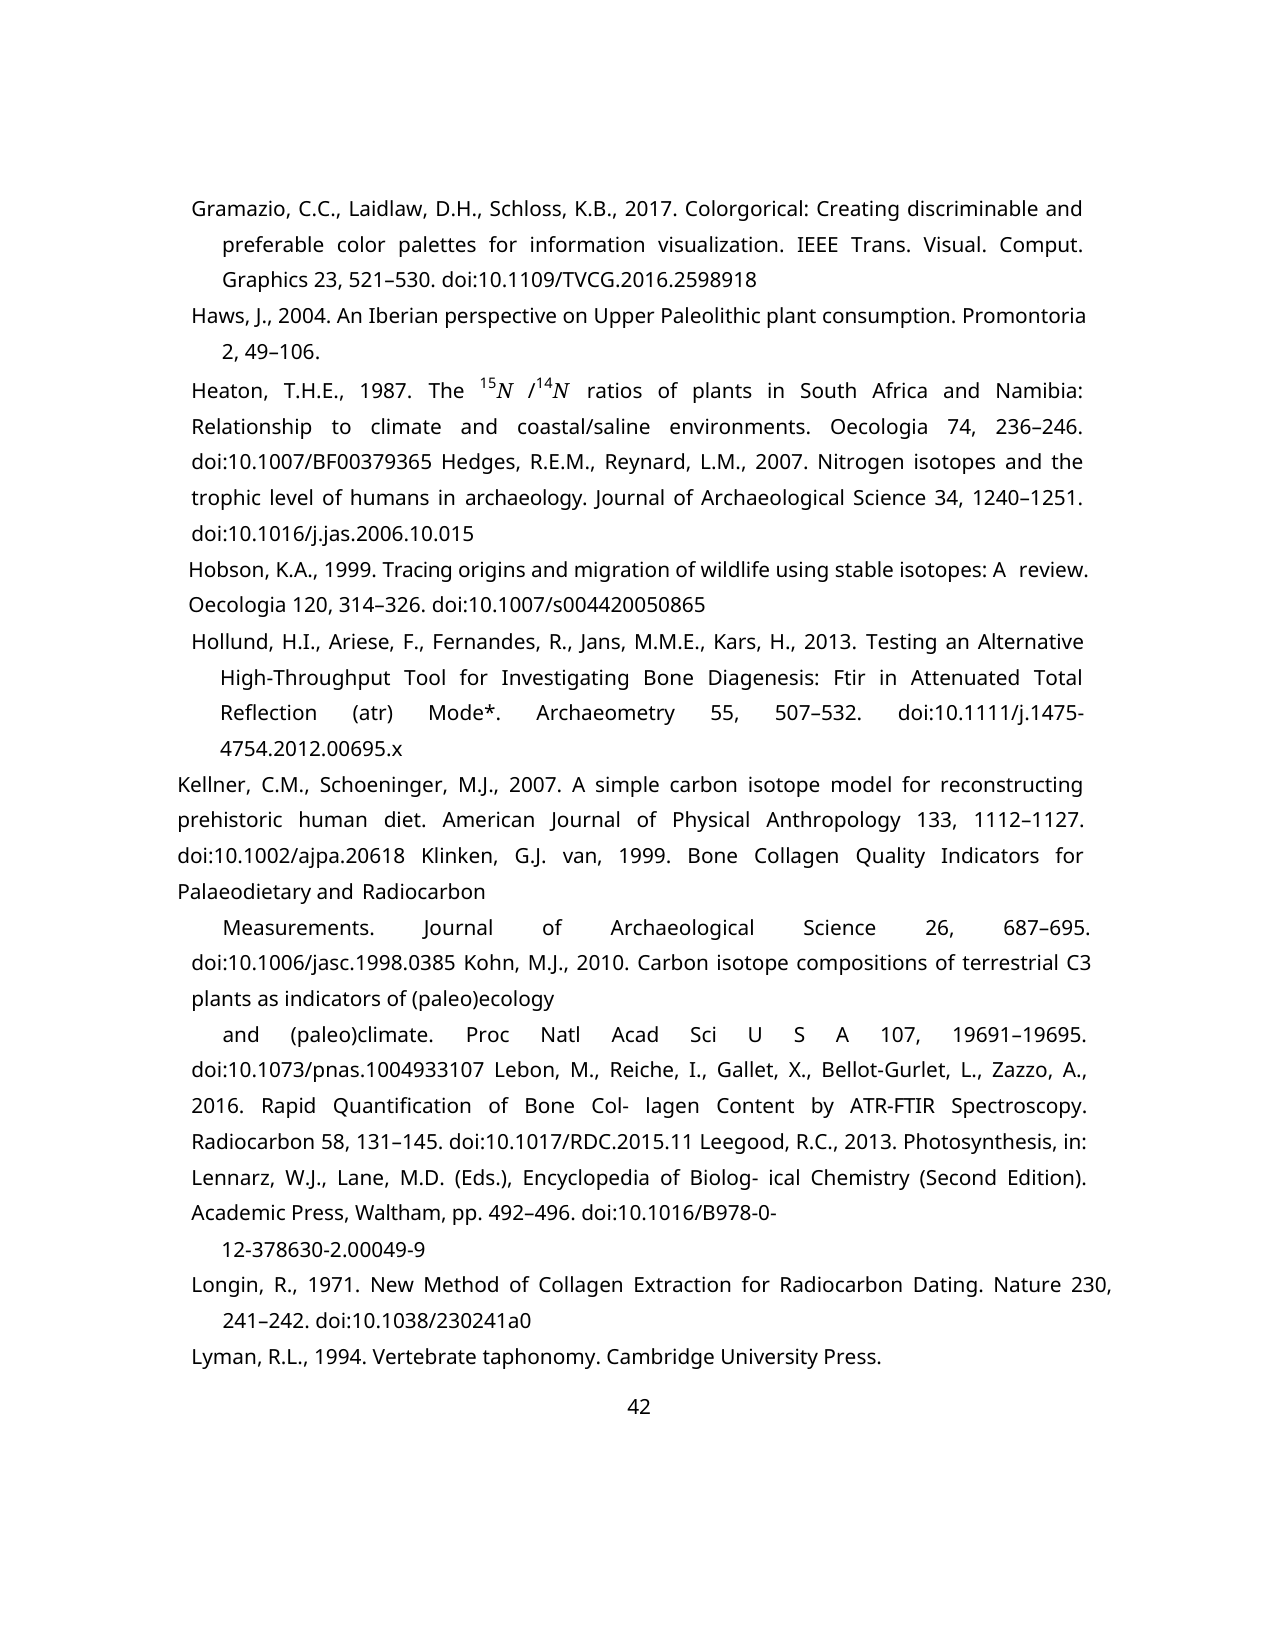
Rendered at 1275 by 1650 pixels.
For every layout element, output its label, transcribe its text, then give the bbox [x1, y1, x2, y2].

text 12-378630-2.00049-9 [221, 1234, 1112, 1263]
text Haws, J., 2004. An Iberian perspective on Upper Paleolithic plant consumption. Promontoria 2, 49–106. [191, 301, 1087, 366]
text Longin, R., 1971. New Method of Collagen Extraction for Radiocarbon Dating. Nature 230, 241–242. doi:10.1038/230241a0 [191, 1270, 1112, 1334]
text Lyman, R.L., 1994. Vertebrate taphonomy. Cambridge University Press. [191, 1341, 1112, 1371]
text Measurements. Journal of Archaeological Science 26, 687–695. doi:10.1006/jasc.1998.0385 Kohn, M.J., 2010. Carbon isotope compositions of terrestrial C3 plants as indicators of (paleo)ecology [191, 913, 1091, 1013]
text Hobson, K.A., 1999. Tracing origins and migration of wildlife using stable isotopes: A review. [188, 555, 1091, 584]
text Hollund, H.I., Ariese, F., Fernandes, R., Jans, M.M.E., Kars, H., 2013. Testing an Alternative High-Throughput Tool for Investigating Bone Diagenesis: Ftir in Attenuated Total Reflection (atr) Mode*. Archaeometry 55, 507–532. doi:10.1111/j.1475-4754.2012.00695.x [191, 627, 1084, 762]
text Oecologia 120, 314–326. doi:10.1007/s004420050865 [188, 591, 727, 619]
text Heaton, T.H.E., 1987. The 15N /14N ratios of plants in South Africa and Namibia: Relationship to climate and coastal/saline environments. Oecologia 74, 236–246. doi:10.1007/BF00379365 Hedges, R.E.M., Reynard, L.M., 2007. Nitrogen isotopes and the trophic level of humans in archaeology. Journal of Archaeological Science 34, 1240–1251. doi:10.1016/j.jas.2006.10.015 [191, 373, 1084, 547]
text Kellner, C.M., Schoeninger, M.J., 2007. A simple carbon isotope model for reconstructing prehistoric human diet. American Journal of Physical Anthropology 133, 1112–1127. doi:10.1002/ajpa.20618 Klinken, G.J. van, 1999. Bone Collagen Quality Indicators for Palaeodietary and Radiocarbon [177, 770, 1084, 905]
text Gramazio, C.C., Laidlaw, D.H., Schloss, K.B., 2017. Colorgorical: Creating discriminable and preferable color palettes for information visualization. IEEE Trans. Visual. Comput. Graphics 23, 521–530. doi:10.1109/TVCG.2016.2598918 [191, 194, 1084, 294]
text and (paleo)climate. Proc Natl Acad Sci U S A 107, 19691–19695. doi:10.1073/pnas.1004933107 Lebon, M., Reiche, I., Gallet, X., Bellot-Gurlet, L., Zazzo, A., 2016. Rapid Quantification of Bone Col- lagen Content by ATR-FTIR Spectroscopy. Radiocarbon 58, 131–145. doi:10.1017/RDC.2015.11 Leegood, R.C., 2013. Photosynthesis, in: Lennarz, W.J., Lane, M.D. (Eds.), Encyclopedia of Biolog- ical Chemistry (Second Edition). Academic Press, Waltham, pp. 492–496. doi:10.1016/B978-0- [191, 1020, 1088, 1227]
